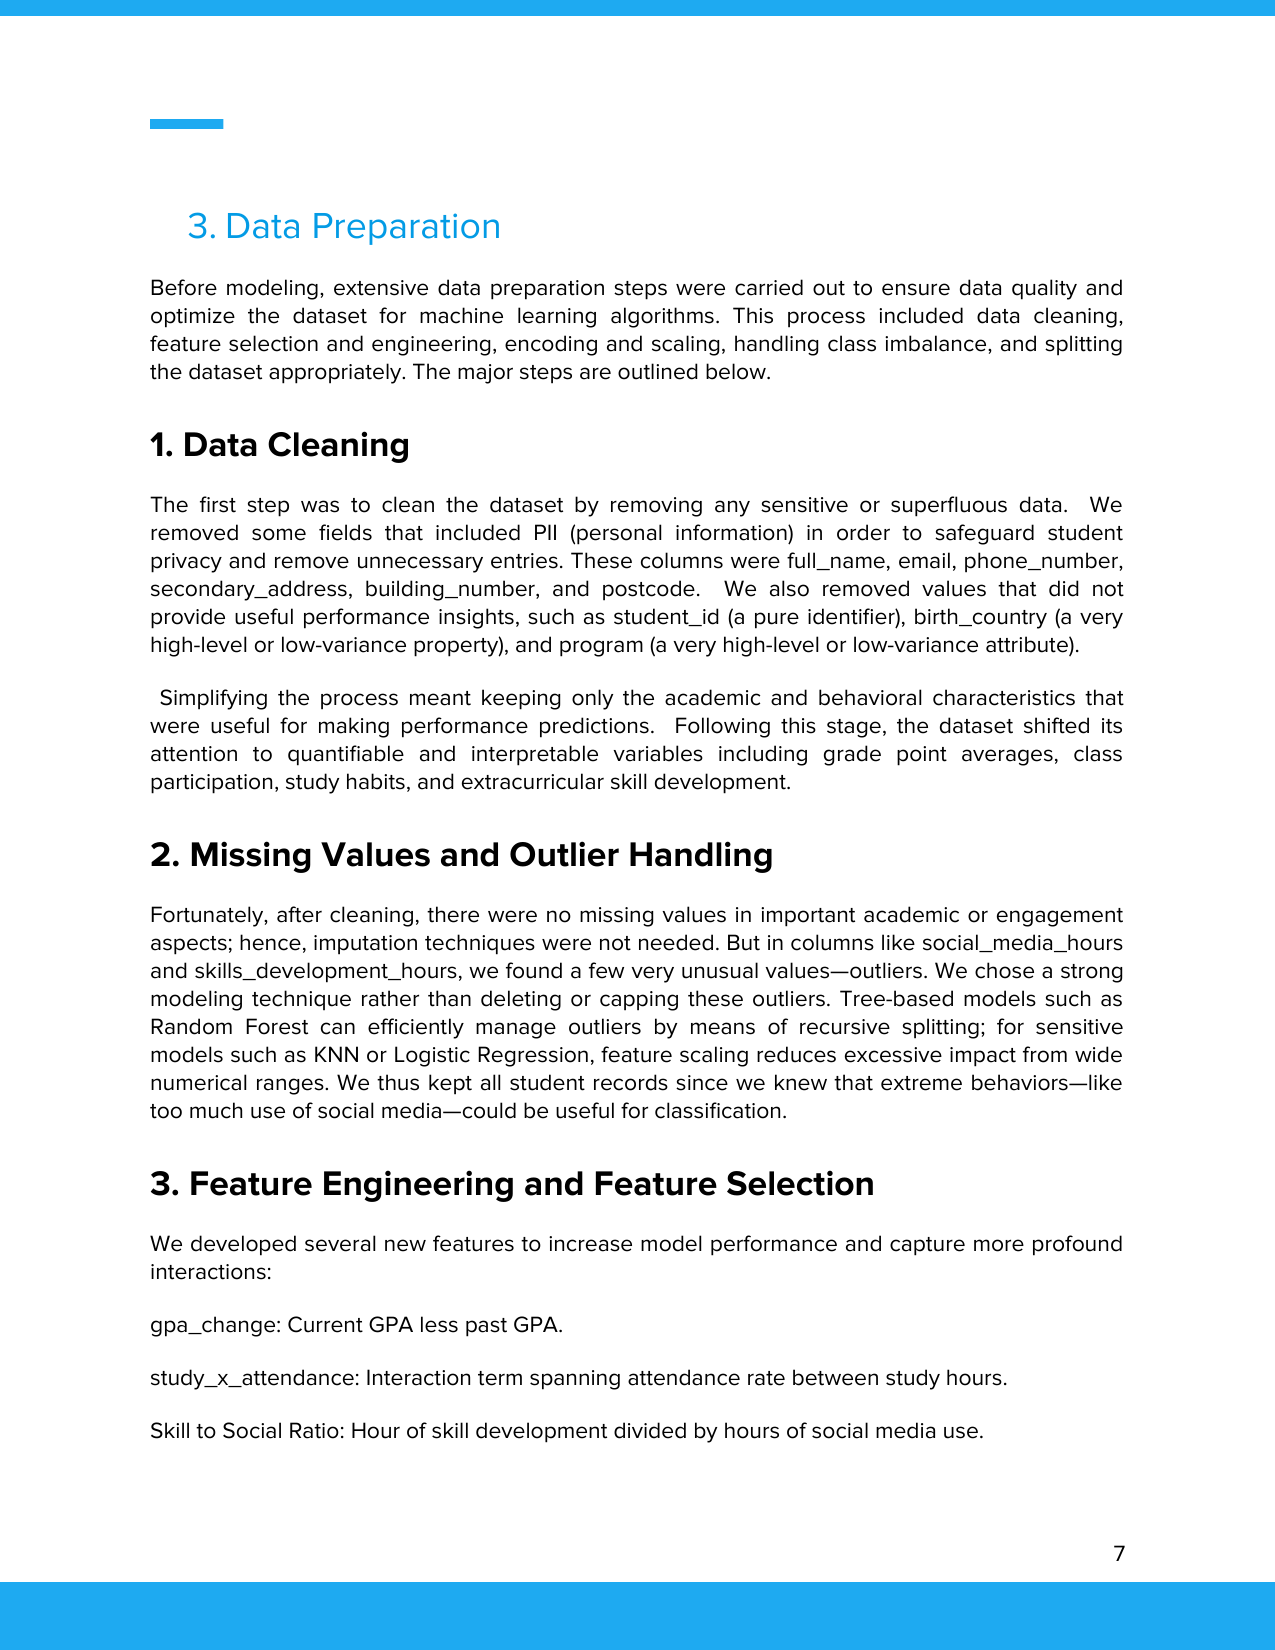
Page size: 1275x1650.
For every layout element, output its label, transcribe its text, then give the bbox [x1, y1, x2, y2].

subtitle 2. Missing Values and Outlier Handling [150, 833, 1125, 877]
subtitle Data Preparation [187, 204, 1125, 249]
subtitle 3. Feature Engineering and Feature Selection [150, 1162, 1125, 1206]
subtitle 1. Data Cleaning [150, 424, 1125, 467]
text Before modeling, extensive data preparation steps were carried out to ensure data quality and optimize the dataset for machine learning algorithms. This process included data cleaning, feature selection and engineering, encoding and scaling, handling class imbalance, and splitting the dataset appropriately. The major steps are outlined below. [150, 274, 1125, 386]
text Skill to Social Ratio: Hour of skill development divided by hours of social media use. [150, 1417, 1125, 1445]
picture [0, 0, 1275, 16]
text Fortunately, after cleaning, there were no missing values in important academic or engagement aspects; hence, imputation techniques were not needed. But in columns like social_media_hours and skills_development_hours, we found a few very unusual values—outliers. We chose a strong modeling technique rather than deleting or capping these outliers. Tree-based models such as Random Forest can efficiently manage outliers by means of recursive splitting; for sensitive models such as KNN or Logistic Regression, feature scaling reduces excessive impact from wide numerical ranges. We thus kept all student records since we knew that extreme behaviors—like too much use of social media—could be useful for classification. [150, 902, 1125, 1125]
picture [0, 1582, 1275, 1650]
picture [150, 119, 224, 129]
text gpa_change: Current GPA less past GPA. [150, 1311, 1125, 1339]
text study_x_attendance: Interaction term spanning attendance rate between study hours. [150, 1364, 1125, 1392]
text The first step was to clean the dataset by removing any sensitive or superfluous data. We removed some fields that included PII (personal information) in order to safeguard student privacy and remove unnecessary entries. These columns were full_name, email, phone_number, secondary_address, building_number, and postcode. We also removed values that did not provide useful performance insights, such as student_id (a pure identifier), birth_country (a very high-level or low-variance property), and program (a very high-level or low-variance attribute). [150, 492, 1125, 659]
text We developed several new features to increase model performance and capture more profound interactions: [150, 1231, 1125, 1286]
text Simplifying the process meant keeping only the academic and behavioral characteristics that were useful for making performance predictions. Following this stage, the dataset shifted its attention to quantifiable and interpretable variables including grade point averages, class participation, study habits, and extracurricular skill development. [150, 684, 1125, 796]
